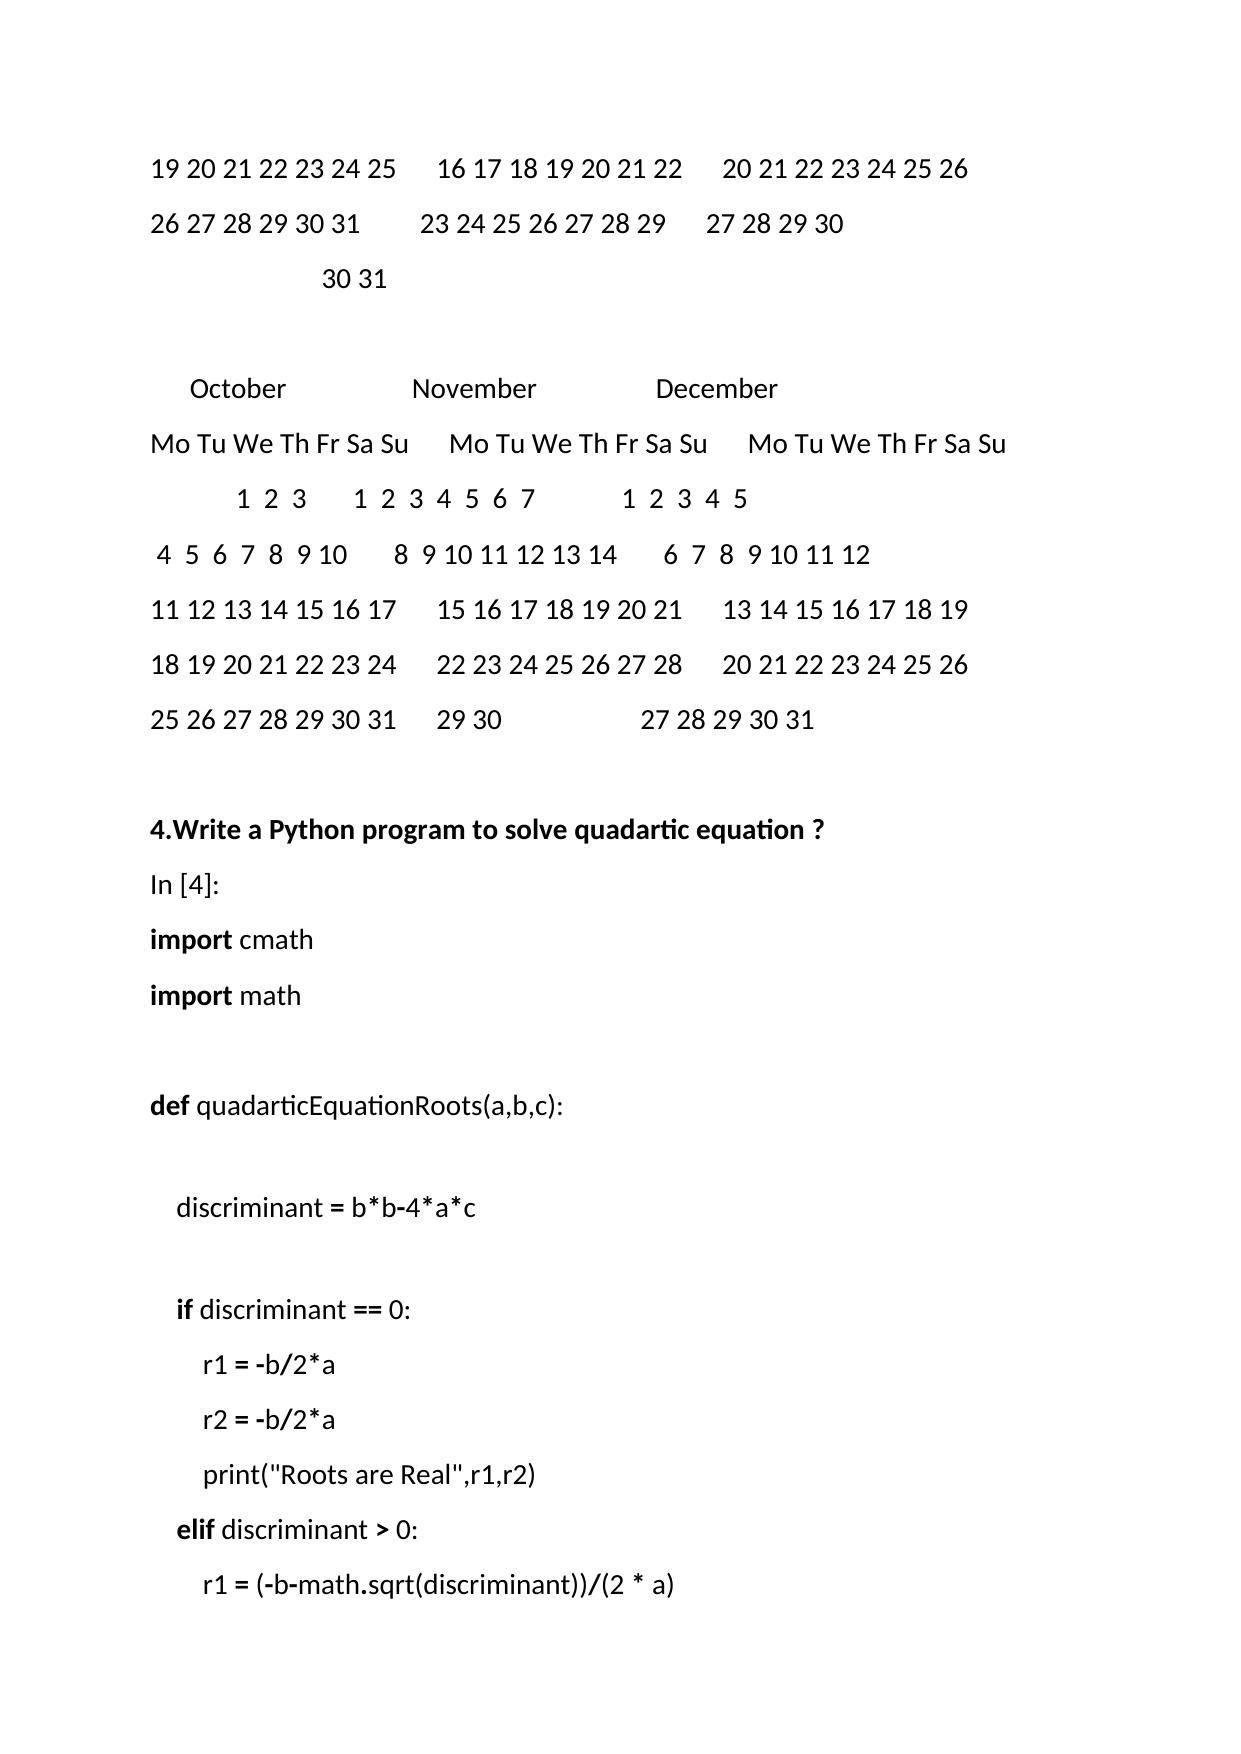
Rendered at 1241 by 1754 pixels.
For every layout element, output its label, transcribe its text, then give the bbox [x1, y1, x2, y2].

text r2 = -b/2*a [150, 1401, 1090, 1437]
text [150, 426, 1090, 461]
text 26 27 28 29 30 31 23 24 25 26 27 28 29 27 28 29 30 [150, 205, 1090, 241]
text if discriminant == 0: [150, 1291, 1090, 1326]
text def quadarticEquationRoots(a,b,c): [150, 1087, 1090, 1122]
text 1 2 3 1 2 3 4 5 6 7 1 2 3 4 5 [150, 481, 1090, 516]
text r1 = -b/2*a [150, 1346, 1090, 1381]
text 11 12 13 14 15 16 17 15 16 17 18 19 20 21 13 14 15 16 17 18 19 [150, 591, 1090, 626]
text 19 20 21 22 23 24 25 16 17 18 19 20 21 22 20 21 22 23 24 25 26 [150, 150, 1090, 186]
text 18 19 20 21 22 23 24 22 23 24 25 26 27 28 20 21 22 23 24 25 26 [150, 646, 1090, 682]
text elif discriminant > 0: [150, 1511, 1090, 1547]
text 30 31 [150, 260, 1090, 296]
text 25 26 27 28 29 30 31 29 30 27 28 29 30 31 [150, 701, 1090, 737]
text print("Roots are Real",r1,r2) [150, 1456, 1090, 1492]
text discriminant = b*b-4*a*c [150, 1189, 1090, 1224]
text 4.Write a Python program to solve quadartic equation ? [150, 811, 1090, 847]
text r1 = (-b-math.sqrt(discriminant))/(2 * a) [150, 1566, 1090, 1602]
text October November December [150, 370, 1090, 406]
text import cmath [150, 921, 1090, 957]
text In [4]: [150, 866, 1090, 902]
text import math [150, 977, 1090, 1012]
text 4 5 6 7 8 9 10 8 9 10 11 12 13 14 6 7 8 9 10 11 12 [150, 536, 1090, 571]
